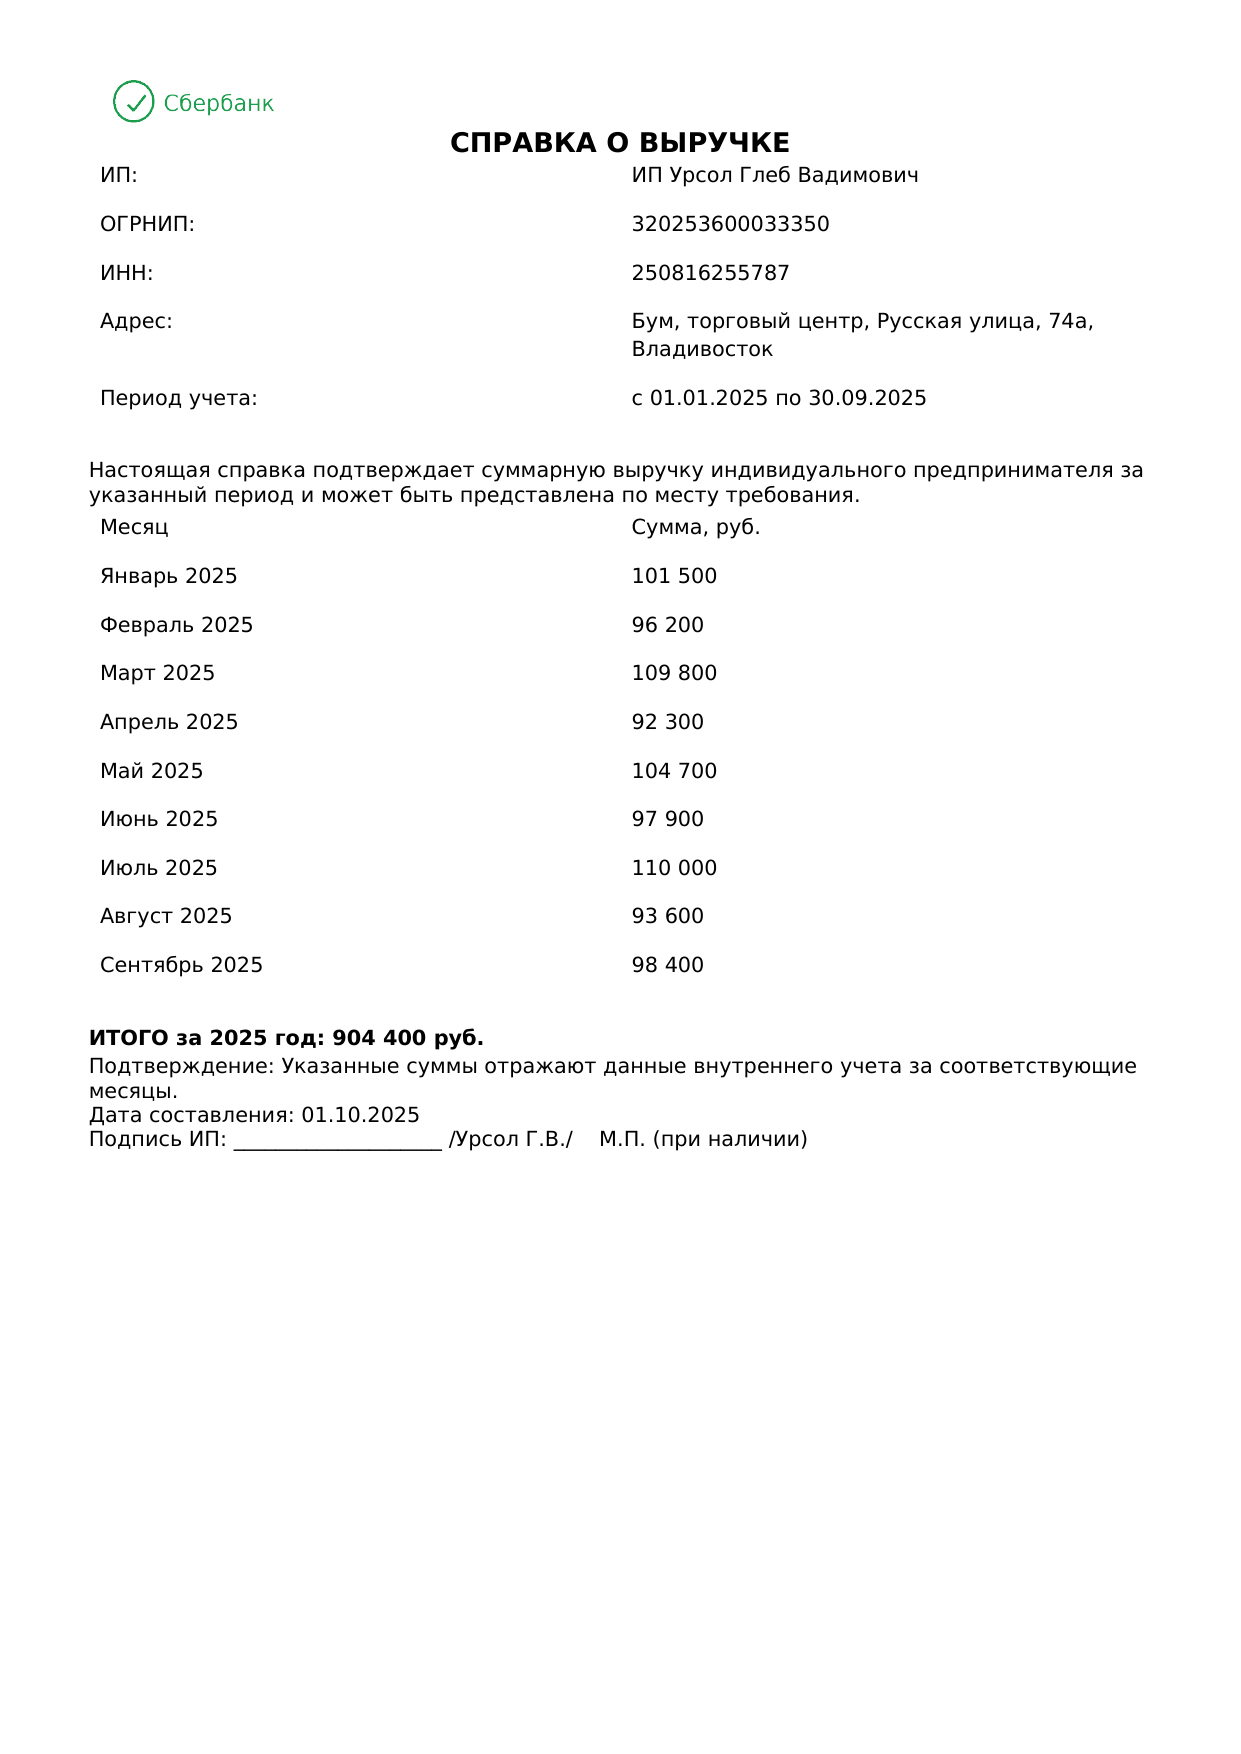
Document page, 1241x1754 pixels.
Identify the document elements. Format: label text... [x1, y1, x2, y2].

table_header Месяц [89, 515, 620, 564]
table_cell ИНН: [89, 261, 620, 309]
table_cell Апрель 2025 [89, 710, 620, 759]
table_header ИП: [89, 163, 620, 212]
text СПРАВКА О ВЫРУЧКЕ [88, 127, 1152, 159]
table_header Сумма, руб. [620, 515, 1152, 564]
table_header ИП Урсол Глеб Вадимович [620, 163, 1152, 212]
table_cell Август 2025 [89, 905, 620, 953]
table_cell Период учета: [89, 386, 620, 434]
table_cell 104 700 [620, 759, 1152, 807]
text ИТОГО за 2025 год: 904 400 руб. [88, 1026, 1152, 1050]
table_cell с 01.01.2025 по 30.09.2025 [620, 386, 1152, 434]
table_cell 98 400 [620, 953, 1152, 1002]
table_cell 97 900 [620, 807, 1152, 856]
table_cell Май 2025 [89, 759, 620, 807]
table_cell 101 500 [620, 564, 1152, 613]
table_cell 96 200 [620, 613, 1152, 661]
table_cell Адрес: [89, 309, 620, 386]
table_cell Сентябрь 2025 [89, 953, 620, 1002]
text Настоящая справка подтверждает суммарную выручку индивидуального предпринимателя за указанный период и может быть представлена по месту требования. [88, 458, 1152, 507]
table_cell ОГРНИП: [89, 212, 620, 261]
table_cell 250816255787 [620, 261, 1152, 309]
table_cell Июнь 2025 [89, 807, 620, 856]
picture [107, 75, 408, 128]
table_cell Февраль 2025 [89, 613, 620, 661]
table_cell 110 000 [620, 856, 1152, 904]
table_cell Бум, торговый центр, Русская улица, 74а, Владивосток [620, 309, 1152, 386]
table_cell 320253600033350 [620, 212, 1152, 261]
table_cell 92 300 [620, 710, 1152, 759]
table_cell Январь 2025 [89, 564, 620, 613]
table_cell 109 800 [620, 661, 1152, 710]
table_cell Март 2025 [89, 661, 620, 710]
text Подтверждение: Указанные суммы отражают данные внутреннего учета за соответствующие месяцы. Дата составления: 01.10.2025 Подпись ИП: ____________________ /Урсол Г.В./ М.П. (при наличии) [88, 1054, 1152, 1152]
table_cell Июль 2025 [89, 856, 620, 904]
table_cell 93 600 [620, 905, 1152, 953]
